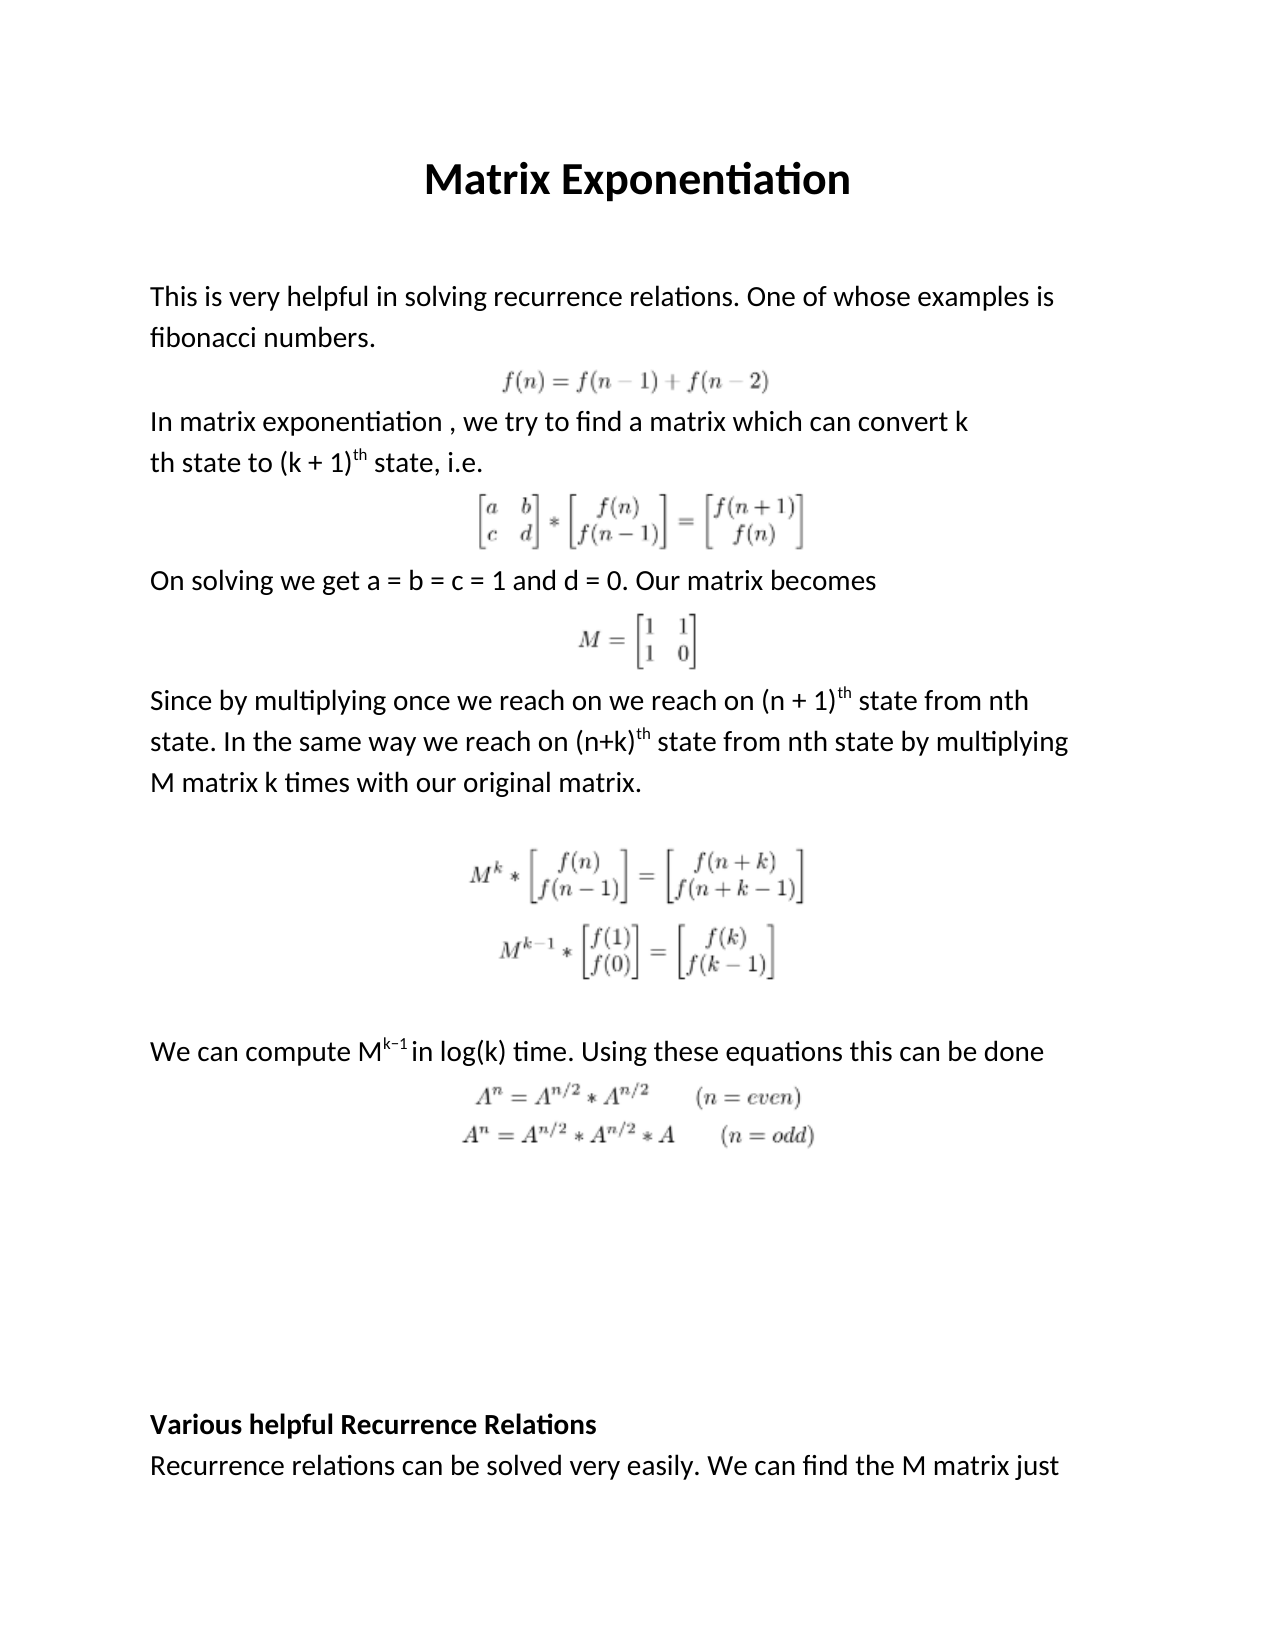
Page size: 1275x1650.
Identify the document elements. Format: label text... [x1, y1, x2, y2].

picture [464, 485, 811, 559]
text Since by multiplying once we reach on we reach on (n + 1)th state from nth [150, 682, 1125, 718]
picture [463, 846, 812, 989]
text Matrix Exponentiation [150, 150, 1125, 206]
text On solving we get a = b = c = 1 and d = 0. Our matrix becomes [150, 562, 1125, 598]
picture [562, 603, 713, 679]
picture [500, 360, 775, 400]
text Various helpful Recurrence Relations [150, 1406, 1125, 1442]
text state. In the same way we reach on (n+k)th state from nth state by multiplying [150, 723, 1125, 759]
text This is very helpful in solving recurrence relations. One of whose examples is [150, 278, 1125, 314]
text Recurrence relations can be solved very easily. We can find the M matrix just [150, 1447, 1125, 1483]
picture [453, 1073, 822, 1157]
text fibonacci numbers. [150, 319, 1125, 355]
text th state to (k + 1)th state, i.e. [150, 444, 1125, 480]
text We can compute Mk−1 in log(k) time. Using these equations this can be done [150, 1033, 1125, 1069]
text In matrix exponentiation , we try to find a matrix which can convert k [150, 403, 1125, 439]
text M matrix k times with our original matrix. [150, 764, 1125, 800]
